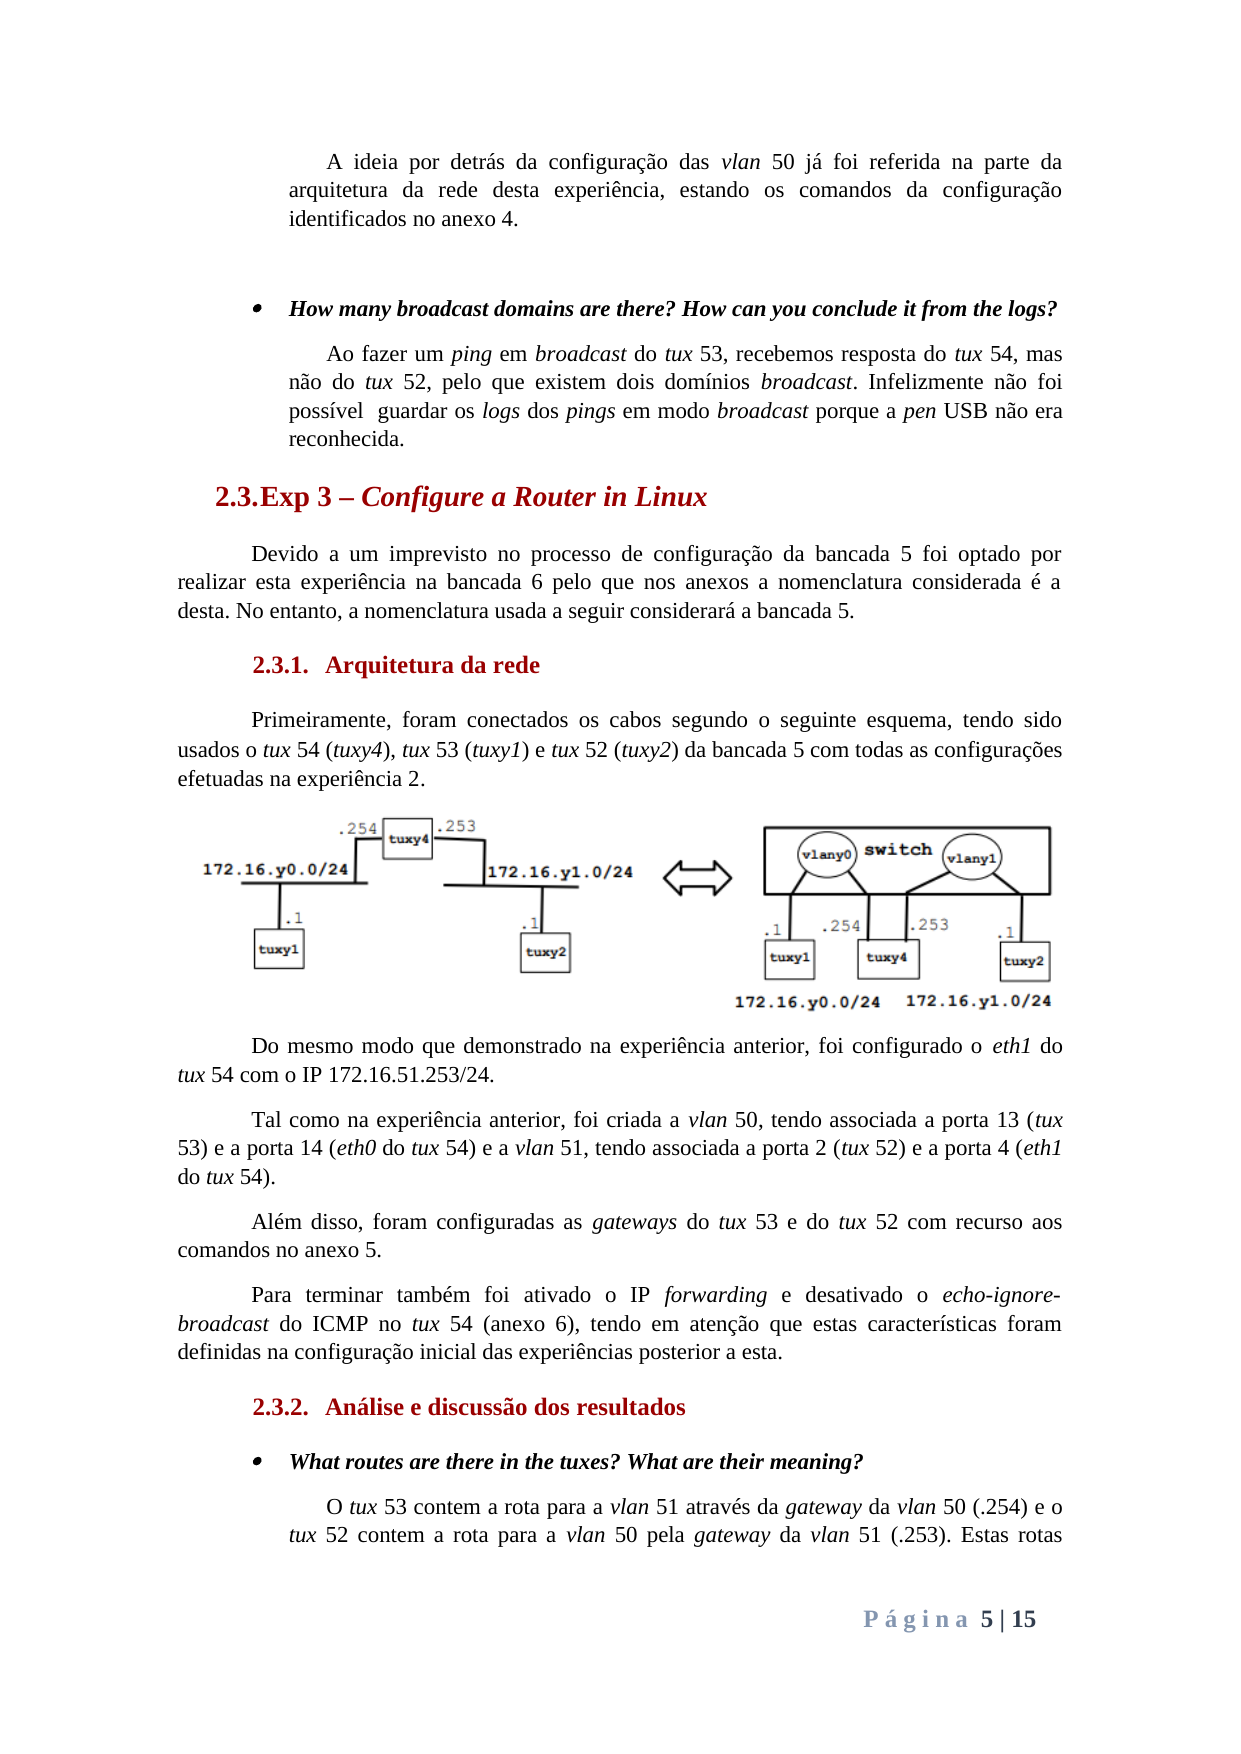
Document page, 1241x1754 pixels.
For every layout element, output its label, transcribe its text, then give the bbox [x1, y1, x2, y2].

text Devido a um imprevisto no processo de configuração da bancada 5 foi optado por realizar esta experiência na bancada 6 pelo que nos anexos a nomenclatura considerada é a desta. No entanto, a nomenclatura usada a seguir considerará a bancada 5. [177, 540, 1063, 623]
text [288, 1493, 1063, 1548]
text Ao fazer um ping em broadcast do tux 53, recebemos resposta do tux 54, mas não do tux 52, pelo que existem dois domínios broadcast. Infelizmente não foi possível guardar os logs dos pings em modo broadcast porque a pen USB não era reconhecida. [288, 340, 1063, 452]
picture [177, 810, 1063, 1014]
list How many broadcast domains are there? How can you conclude it from the logs? [251, 295, 1063, 321]
text A ideia por detrás da configuração das vlan 50 já foi referida na parte da arquitetura da rede desta experiência, estando os comandos da configuração identificados no anexo 4. [288, 148, 1063, 231]
text Para terminar também foi ativado o IP forwarding e desativado o echo-ignore-broadcast do ICMP no tux 54 (anexo 6), tendo em atenção que estas características foram definidas na configuração inicial das experiências posterior a esta. [177, 1281, 1063, 1364]
list What routes are there in the tuxes? What are their meaning? [251, 1448, 1063, 1474]
text Além disso, foram configuradas as gateways do tux 53 e do tux 52 com recurso aos comandos no anexo 5. [177, 1208, 1063, 1263]
subtitle Arquitetura da rede [252, 650, 1063, 679]
text Do mesmo modo que demonstrado na experiência anterior, foi configurado o eth1 do tux 54 com o IP 172.16.51.253/24. [177, 1032, 1063, 1087]
subtitle Exp 3 – Configure a Router in Linux [215, 479, 1063, 512]
subtitle Análise e discussão dos resultados [252, 1392, 1063, 1420]
text Primeiramente, foram conectados os cabos segundo o seguinte esquema, tendo sido usados o tux 54 (tuxy4), tux 53 (tuxy1) e tux 52 (tuxy2) da bancada 5 com todas as configurações efetuadas na experiência 2. [177, 706, 1063, 791]
text Tal como na experiência anterior, foi criada a vlan 50, tendo associada a porta 13 (tux 53) e a porta 14 (eth0 do tux 54) e a vlan 51, tendo associada a porta 2 (tux 52) e a porta 4 (eth1 do tux 54). [177, 1106, 1063, 1189]
